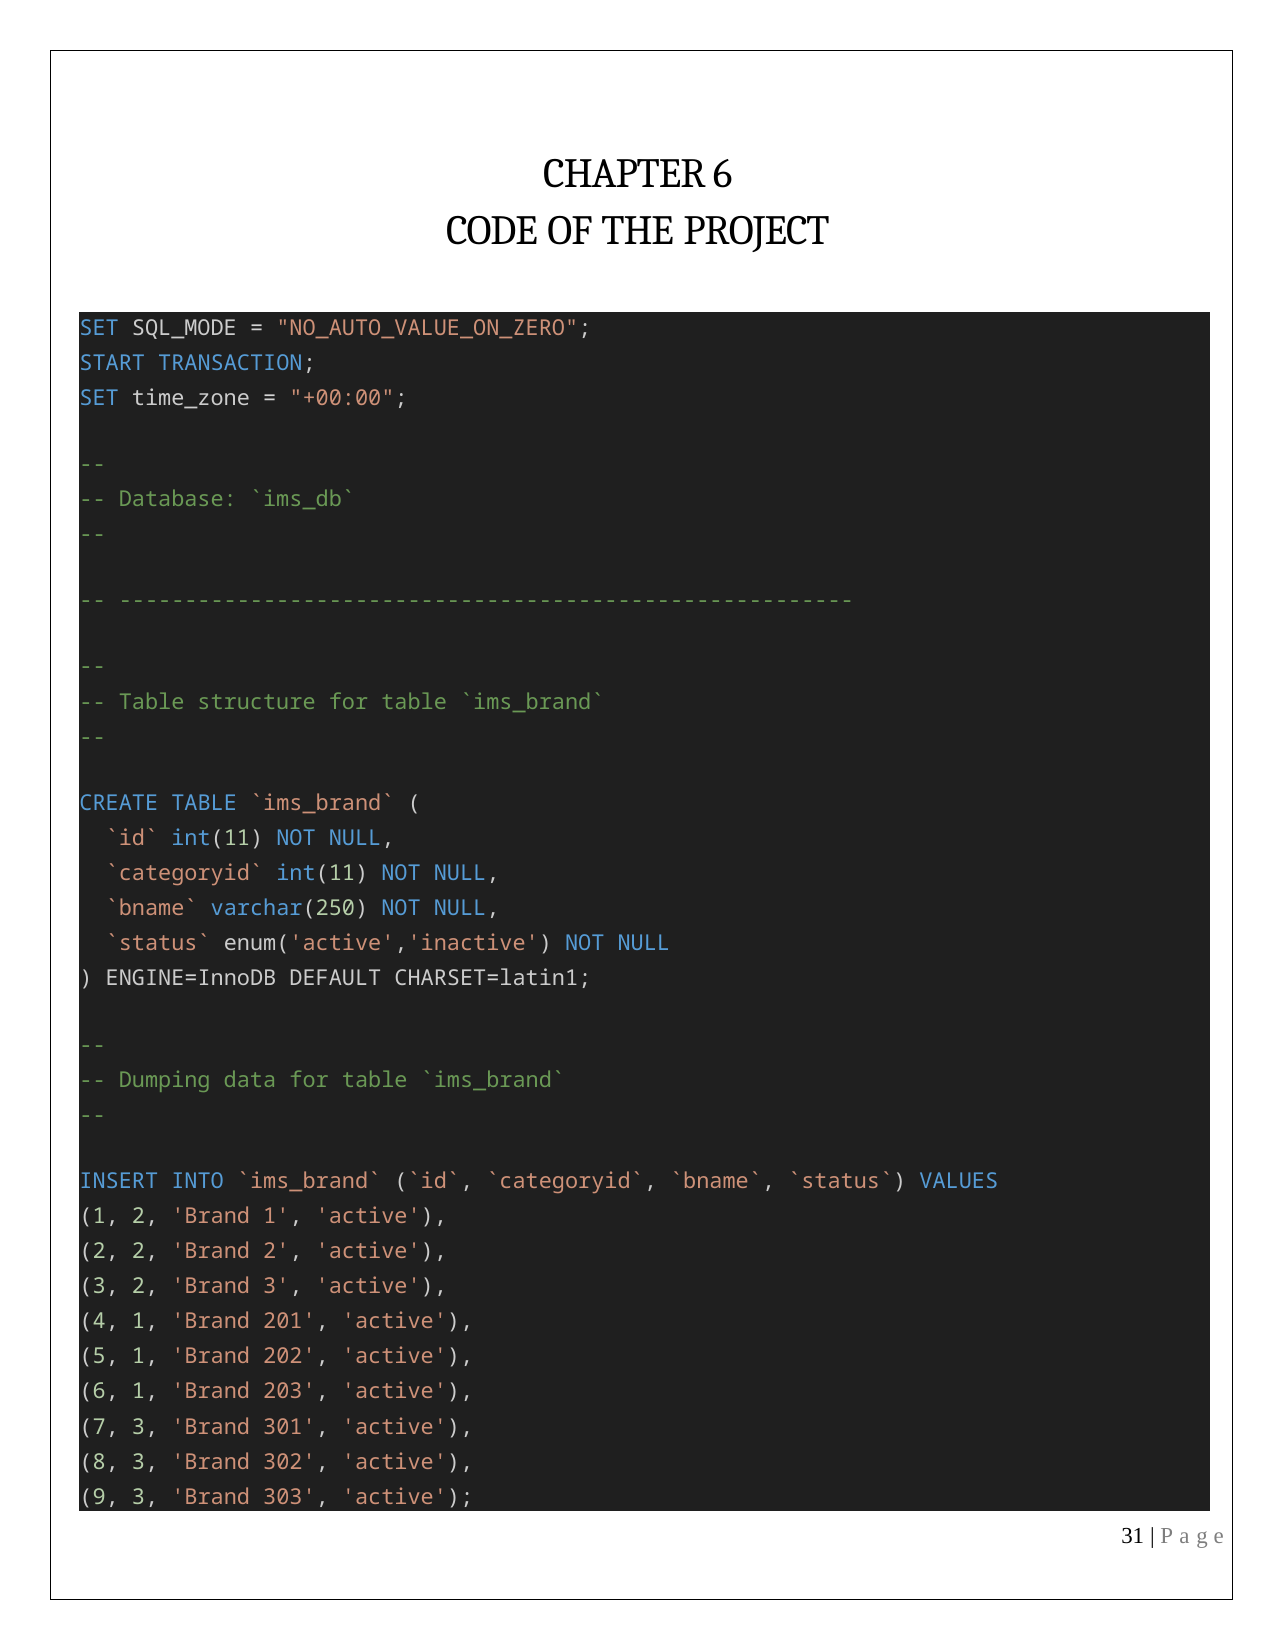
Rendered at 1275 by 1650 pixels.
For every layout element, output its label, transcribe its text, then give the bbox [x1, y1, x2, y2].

text -- [79, 651, 1210, 680]
text (2, 2, 'Brand 2', 'active'), [79, 1235, 1210, 1265]
text (1, 2, 'Brand 1', 'active'), [79, 1200, 1210, 1230]
text -- Dumping data for table `ims_brand` [79, 1064, 1210, 1093]
text `categoryid` int(11) NOT NULL, [79, 857, 1210, 887]
text -- [79, 1099, 1210, 1128]
text START TRANSACTION; [79, 347, 1210, 377]
text SET SQL_MODE = "NO_AUTO_VALUE_ON_ZERO"; [79, 312, 1210, 341]
text (9, 3, 'Brand 303', 'active'); [79, 1481, 1210, 1511]
text (4, 1, 'Brand 201', 'active'), [79, 1305, 1210, 1335]
text -- [79, 518, 1210, 548]
text INSERT INTO `ims_brand` (`id`, `categoryid`, `bname`, `status`) VALUES [79, 1165, 1210, 1195]
text -- [79, 448, 1210, 478]
text -- -------------------------------------------------------- [79, 584, 1210, 614]
text -- [79, 721, 1210, 751]
text CHAPTER 6 [119, 150, 1158, 198]
text (6, 1, 'Brand 203', 'active'), [79, 1376, 1210, 1405]
text -- [79, 1028, 1210, 1058]
text -- Table structure for table `ims_brand` [79, 686, 1210, 715]
text SET time_zone = "+00:00"; [79, 382, 1210, 412]
text (7, 3, 'Brand 301', 'active'), [79, 1411, 1210, 1440]
text CODE OF THE PROJECT [119, 207, 1158, 255]
text `bname` varchar(250) NOT NULL, [79, 892, 1210, 922]
text (5, 1, 'Brand 202', 'active'), [79, 1340, 1210, 1370]
text `status` enum('active','inactive') NOT NULL [79, 927, 1210, 957]
text (3, 2, 'Brand 3', 'active'), [79, 1270, 1210, 1300]
text (8, 3, 'Brand 302', 'active'), [79, 1446, 1210, 1476]
text `id` int(11) NOT NULL, [79, 822, 1210, 852]
text ) ENGINE=InnoDB DEFAULT CHARSET=latin1; [79, 962, 1210, 992]
text CREATE TABLE `ims_brand` ( [79, 787, 1210, 817]
text -- Database: `ims_db` [79, 483, 1210, 513]
